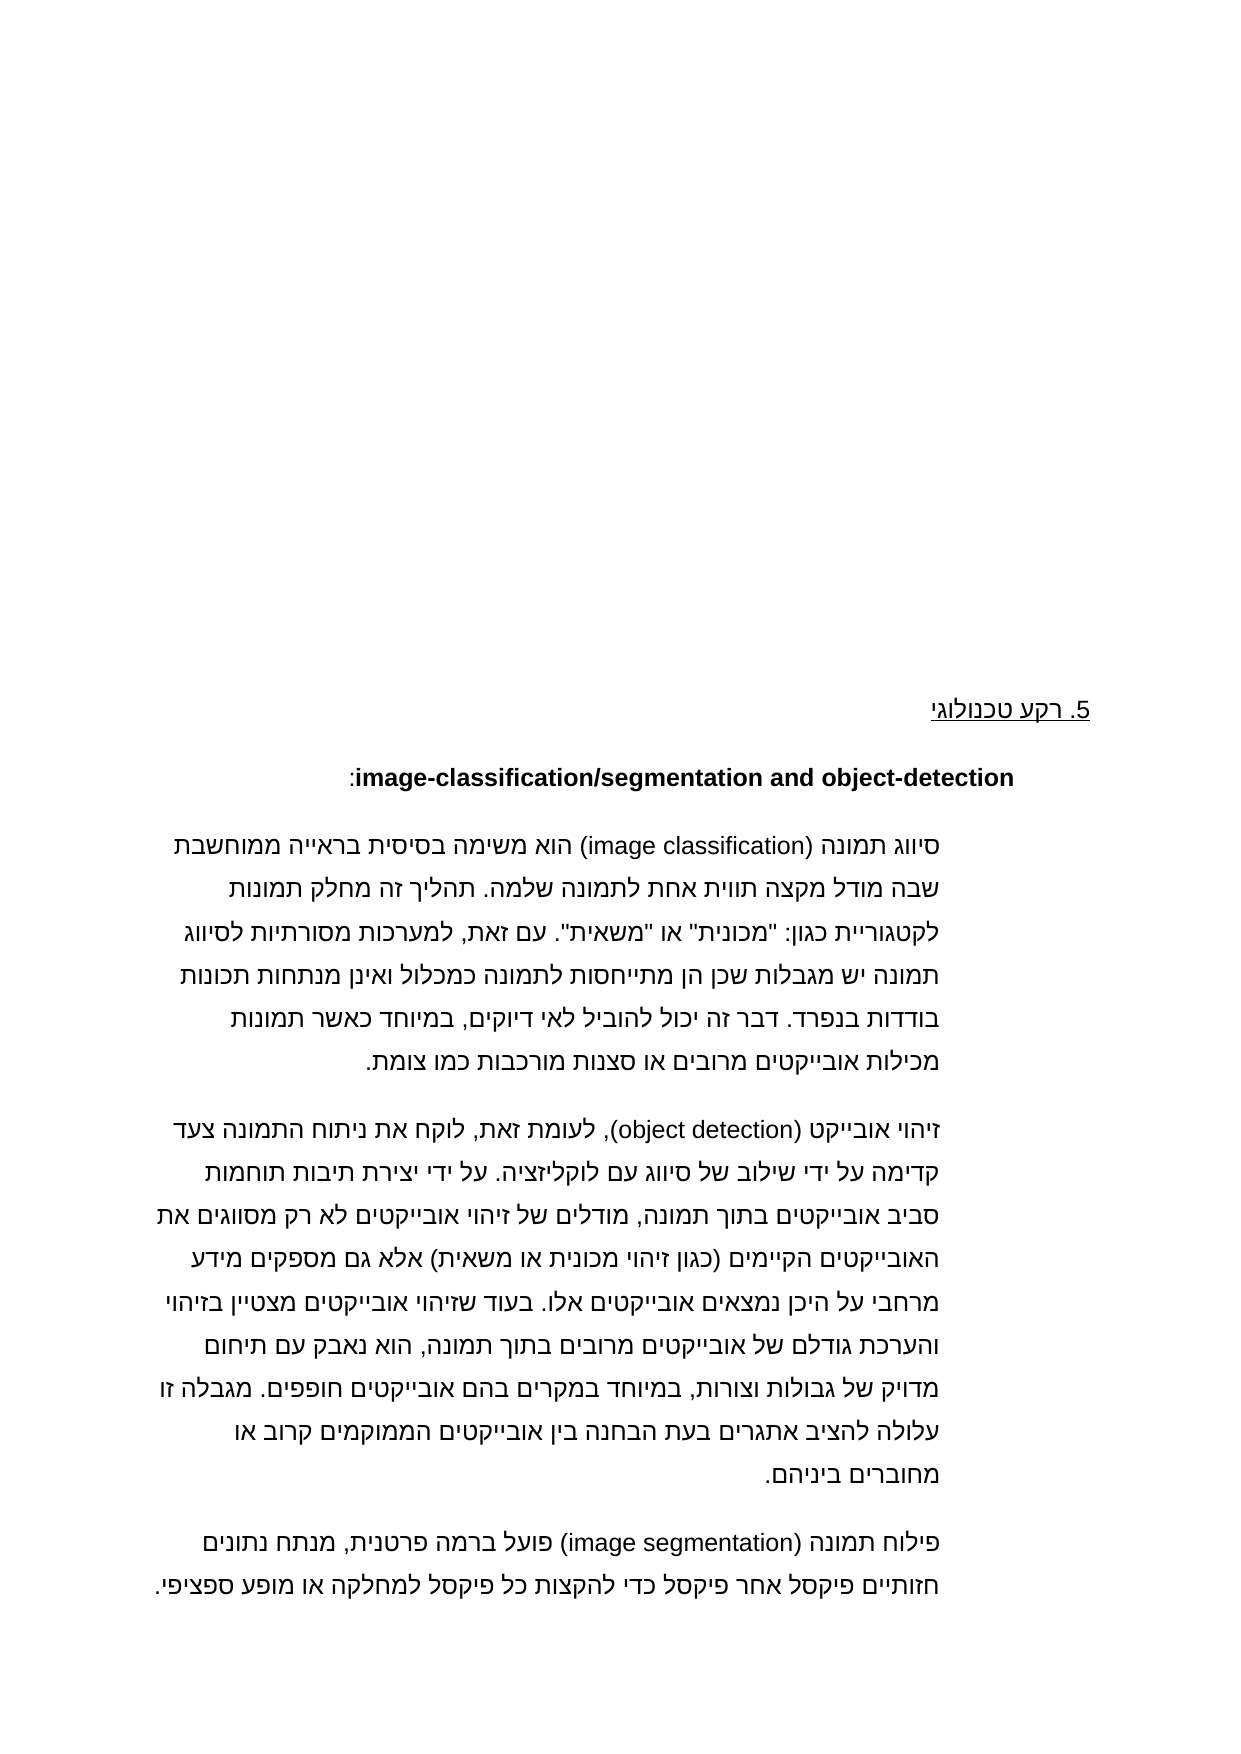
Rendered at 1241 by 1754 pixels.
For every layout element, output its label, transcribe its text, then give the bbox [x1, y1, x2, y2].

text image-classification/segmentation and object-detection: [150, 763, 1015, 792]
text סיווג תמונה (image classification) הוא משימה בסיסית בראייה ממוחשבת שבה מודל מקצה תווית אחת לתמונה שלמה. תהליך זה מחלק תמונות לקטגוריית כגון: "מכונית" או "משאית". עם זאת, למערכות מסורתיות לסיווג תמונה יש מגבלות שכן הן מתייחסות לתמונה כמכלול ואינן מנתחות תכונות בודדות בנפרד. דבר זה יכול להוביל לאי דיוקים, במיוחד כאשר תמונות מכילות אובייקטים מרובים או סצנות מורכבות כמו צומת. [150, 831, 940, 1076]
text זיהוי אובייקט (object detection), לעומת זאת, לוקח את ניתוח התמונה צעד קדימה על ידי שילוב של סיווג עם לוקליזציה. על ידי יצירת תיבות תוחמות סביב אובייקטים בתוך תמונה, מודלים של זיהוי אובייקטים לא רק מסווגים את האובייקטים הקיימים (כגון זיהוי מכונית או משאית) אלא גם מספקים מידע מרחבי על היכן נמצאים אובייקטים אלו. בעוד שזיהוי אובייקטים מצטיין בזיהוי והערכת גודלם של אובייקטים מרובים בתוך תמונה, הוא נאבק עם תיחום מדויק של גבולות וצורות, במיוחד במקרים בהם אובייקטים חופפים. מגבלה זו עלולה להציב אתגרים בעת הבחנה בין אובייקטים הממוקמים קרוב או מחוברים ביניהם. [150, 1115, 940, 1489]
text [150, 1528, 940, 1600]
text 5. רקע טכנולוגי [150, 695, 1090, 724]
